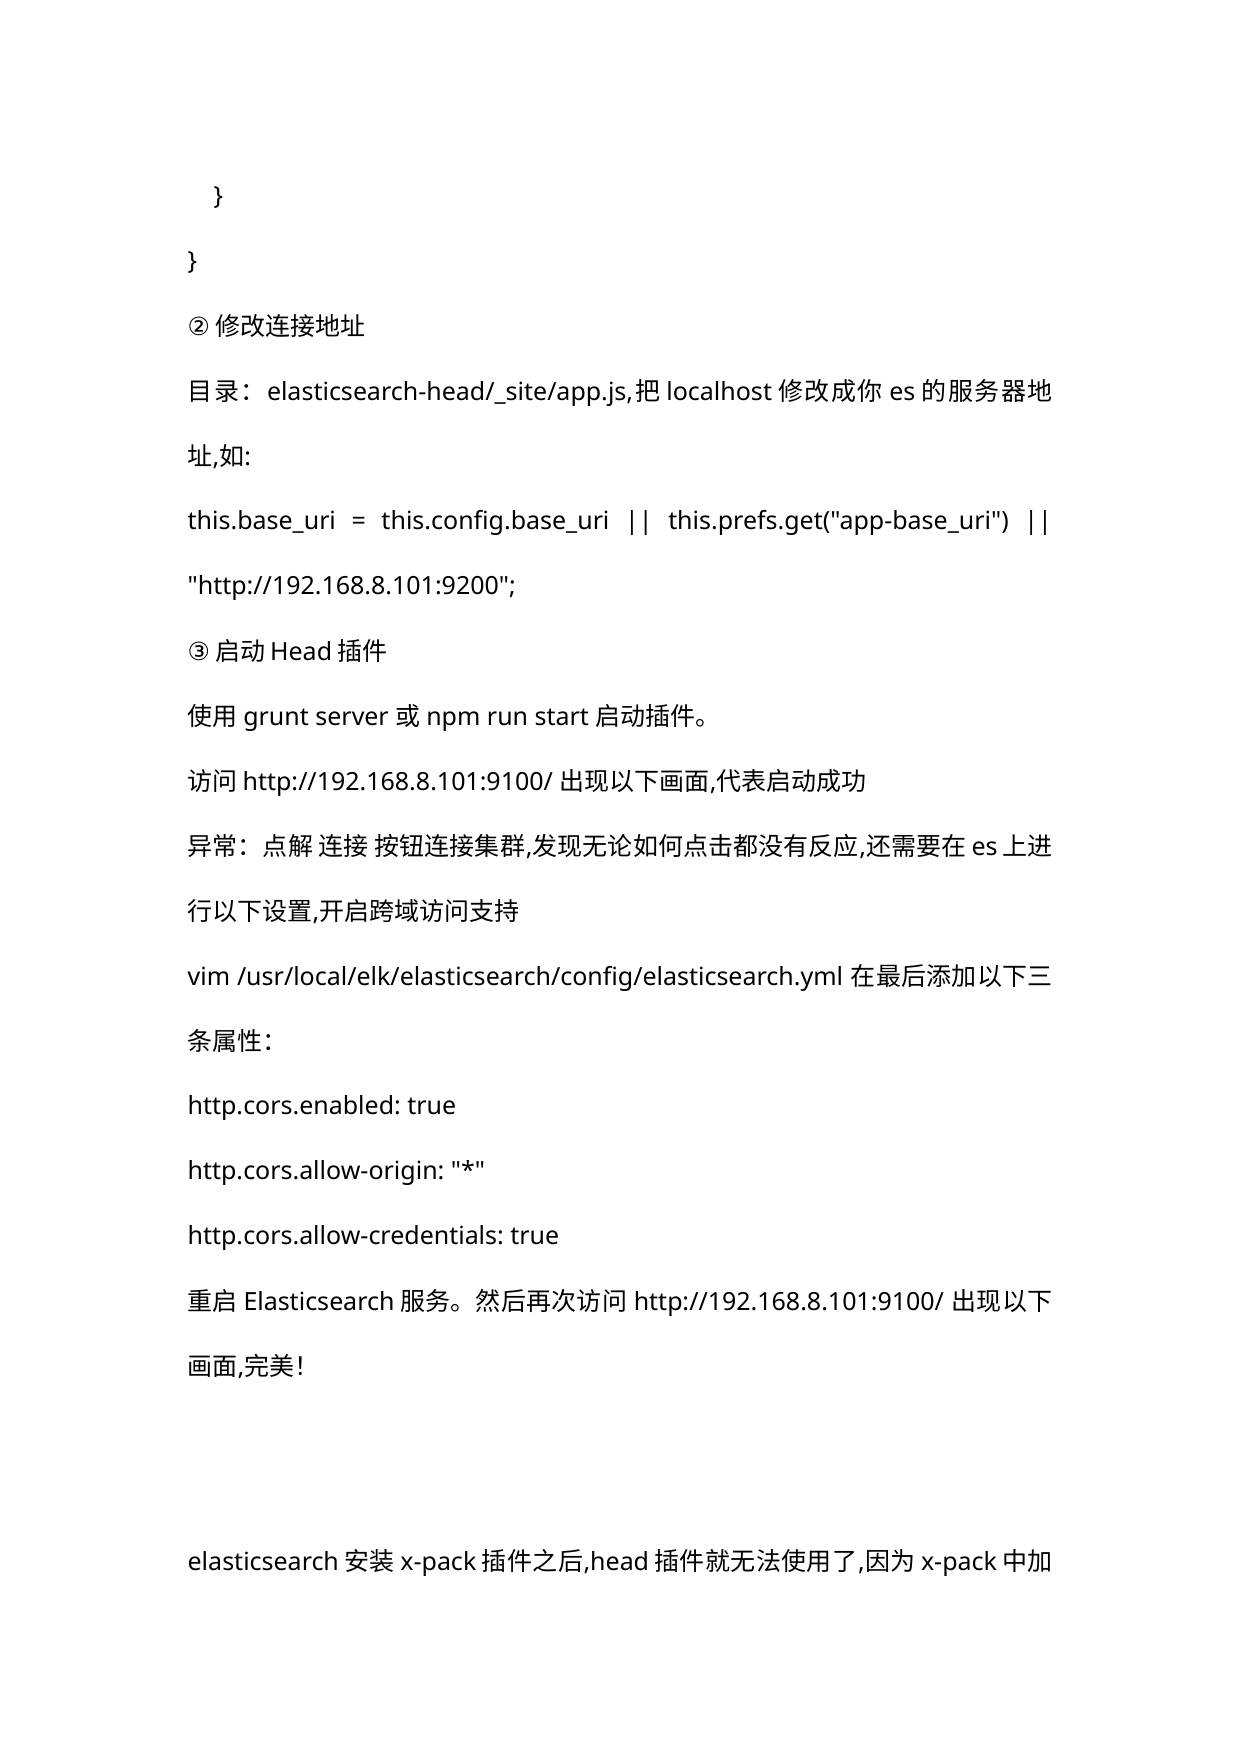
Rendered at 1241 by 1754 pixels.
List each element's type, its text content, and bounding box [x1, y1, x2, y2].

text } [187, 227, 1053, 292]
text 使用 grunt server 或 npm run start 启动插件。 [187, 682, 1053, 747]
text 重启Elasticsearch服务。然后再次访问http://192.168.8.101:9100/ 出现以下画面,完美！ [187, 1267, 1053, 1397]
text } [187, 162, 1053, 227]
text http.cors.allow-origin: "*" [187, 1137, 1053, 1202]
text 目录：elasticsearch-head/_site/app.js,把localhost修改成你es的服务器地址,如: [187, 357, 1053, 487]
text 访问http://192.168.8.101:9100/ 出现以下画面,代表启动成功 [187, 747, 1053, 812]
text 异常：点解 连接 按钮连接集群,发现无论如何点击都没有反应,还需要在es上进行以下设置,开启跨域访问支持 [187, 812, 1053, 942]
text vim /usr/local/elk/elasticsearch/config/elasticsearch.yml 在最后添加以下三条属性： [187, 942, 1053, 1072]
text ③启动Head插件 [187, 617, 1053, 682]
text http.cors.allow-credentials: true [187, 1202, 1053, 1267]
text ②修改连接地址 [187, 292, 1053, 357]
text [187, 1527, 1053, 1592]
text this.base_uri = this.config.base_uri || this.prefs.get("app-base_uri") || "http://192.168.8.101:9200"; [187, 487, 1053, 617]
text http.cors.enabled: true [187, 1072, 1053, 1137]
